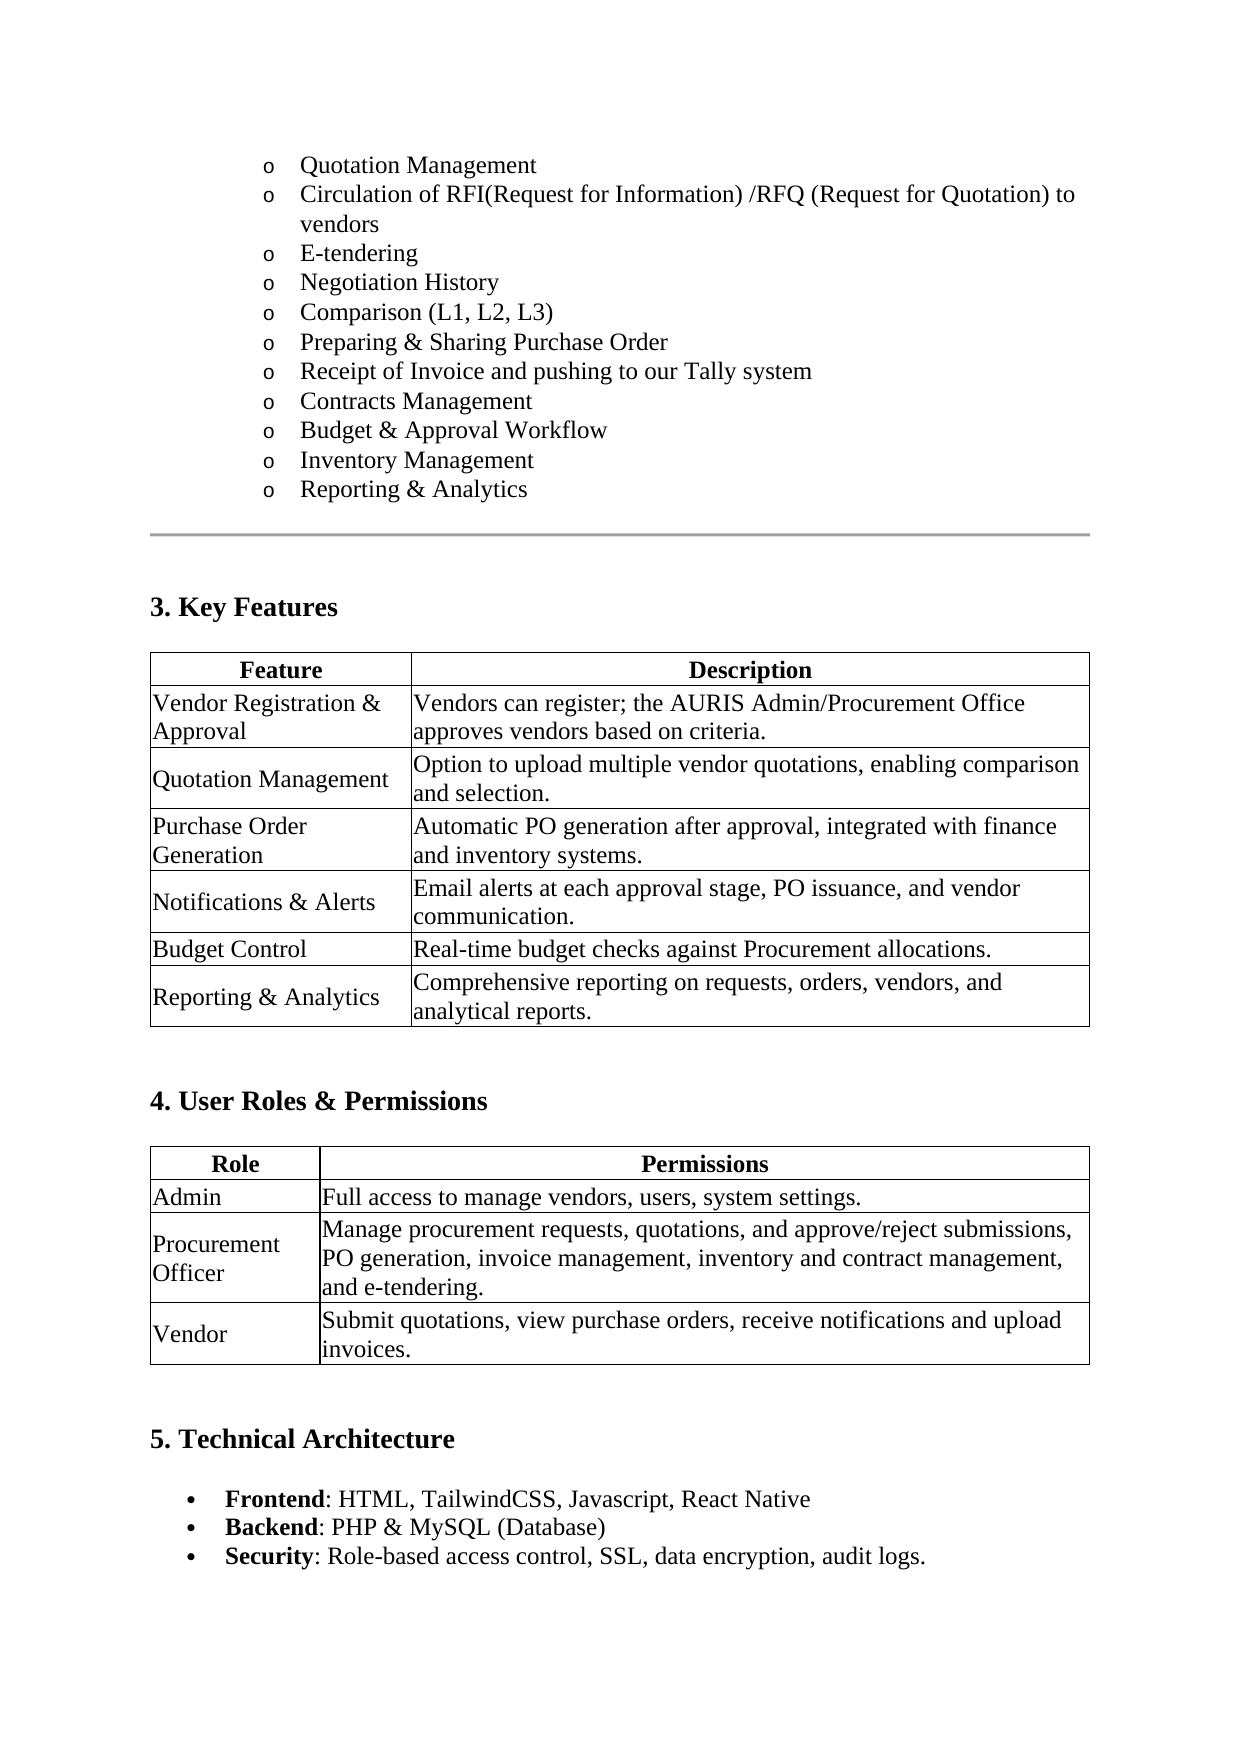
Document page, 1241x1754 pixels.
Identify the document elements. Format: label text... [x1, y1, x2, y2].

table_cell Vendor Registration & Approval [151, 686, 411, 747]
text 4. User Roles & Permissions [150, 1084, 1090, 1117]
list Security: Role-based access control, SSL, data encryption, audit logs. [187, 1541, 1090, 1570]
table_cell Notifications & Alerts [151, 871, 411, 932]
list Circulation of RFI(Request for Information) /RFQ (Request for Quotation) to vendors [262, 179, 1090, 238]
table_header Permissions [321, 1147, 1089, 1179]
table_cell Email alerts at each approval stage, PO issuance, and vendor communication. [412, 871, 1089, 932]
table_header Role [151, 1147, 319, 1179]
list Reporting & Analytics [262, 474, 1090, 504]
text 3. Key Features [150, 591, 1090, 623]
list Receipt of Invoice and pushing to our Tally system [262, 356, 1090, 386]
list Contracts Management [262, 386, 1090, 415]
list Negotiation History [262, 267, 1090, 297]
text 5. Technical Architecture [150, 1422, 1090, 1454]
list Frontend: HTML, TailwindCSS, Javascript, React Native [187, 1484, 1090, 1512]
list Quotation Management [262, 150, 1090, 179]
table_header Description [412, 653, 1089, 685]
list E-tendering [262, 238, 1090, 267]
list Inventory Management [262, 445, 1090, 474]
table_cell Vendor [151, 1303, 319, 1364]
list Preparing & Sharing Purchase Order [262, 327, 1090, 356]
table_cell Manage procurement requests, quotations, and approve/reject submissions, PO generation, invoice management, inventory and contract management, and e-tendering. [321, 1213, 1089, 1302]
table_cell Admin [151, 1180, 319, 1212]
table_cell Comprehensive reporting on requests, orders, vendors, and analytical reports. [412, 966, 1089, 1026]
table_cell Reporting & Analytics [151, 966, 411, 1026]
table_cell Option to upload multiple vendor quotations, enabling comparison and selection. [412, 748, 1089, 808]
table_header Feature [151, 653, 411, 685]
table_cell Procurement Officer [151, 1213, 319, 1302]
table_cell Submit quotations, view purchase orders, receive notifications and upload invoices. [321, 1303, 1089, 1364]
table_cell Automatic PO generation after approval, integrated with finance and inventory systems. [412, 809, 1089, 870]
list Budget & Approval Workflow [262, 415, 1090, 445]
list Comparison (L1, L2, L3) [262, 297, 1090, 327]
table_cell Budget Control [151, 933, 411, 964]
list Backend: PHP & MySQL (Database) [187, 1512, 1090, 1541]
table_cell Purchase Order Generation [151, 809, 411, 870]
table_cell Real-time budget checks against Procurement allocations. [412, 933, 1089, 964]
table_cell Quotation Management [151, 748, 411, 808]
table_cell Vendors can register; the AURIS Admin/Procurement Office approves vendors based on criteria. [412, 686, 1089, 747]
table_cell Full access to manage vendors, users, system settings. [321, 1180, 1089, 1212]
